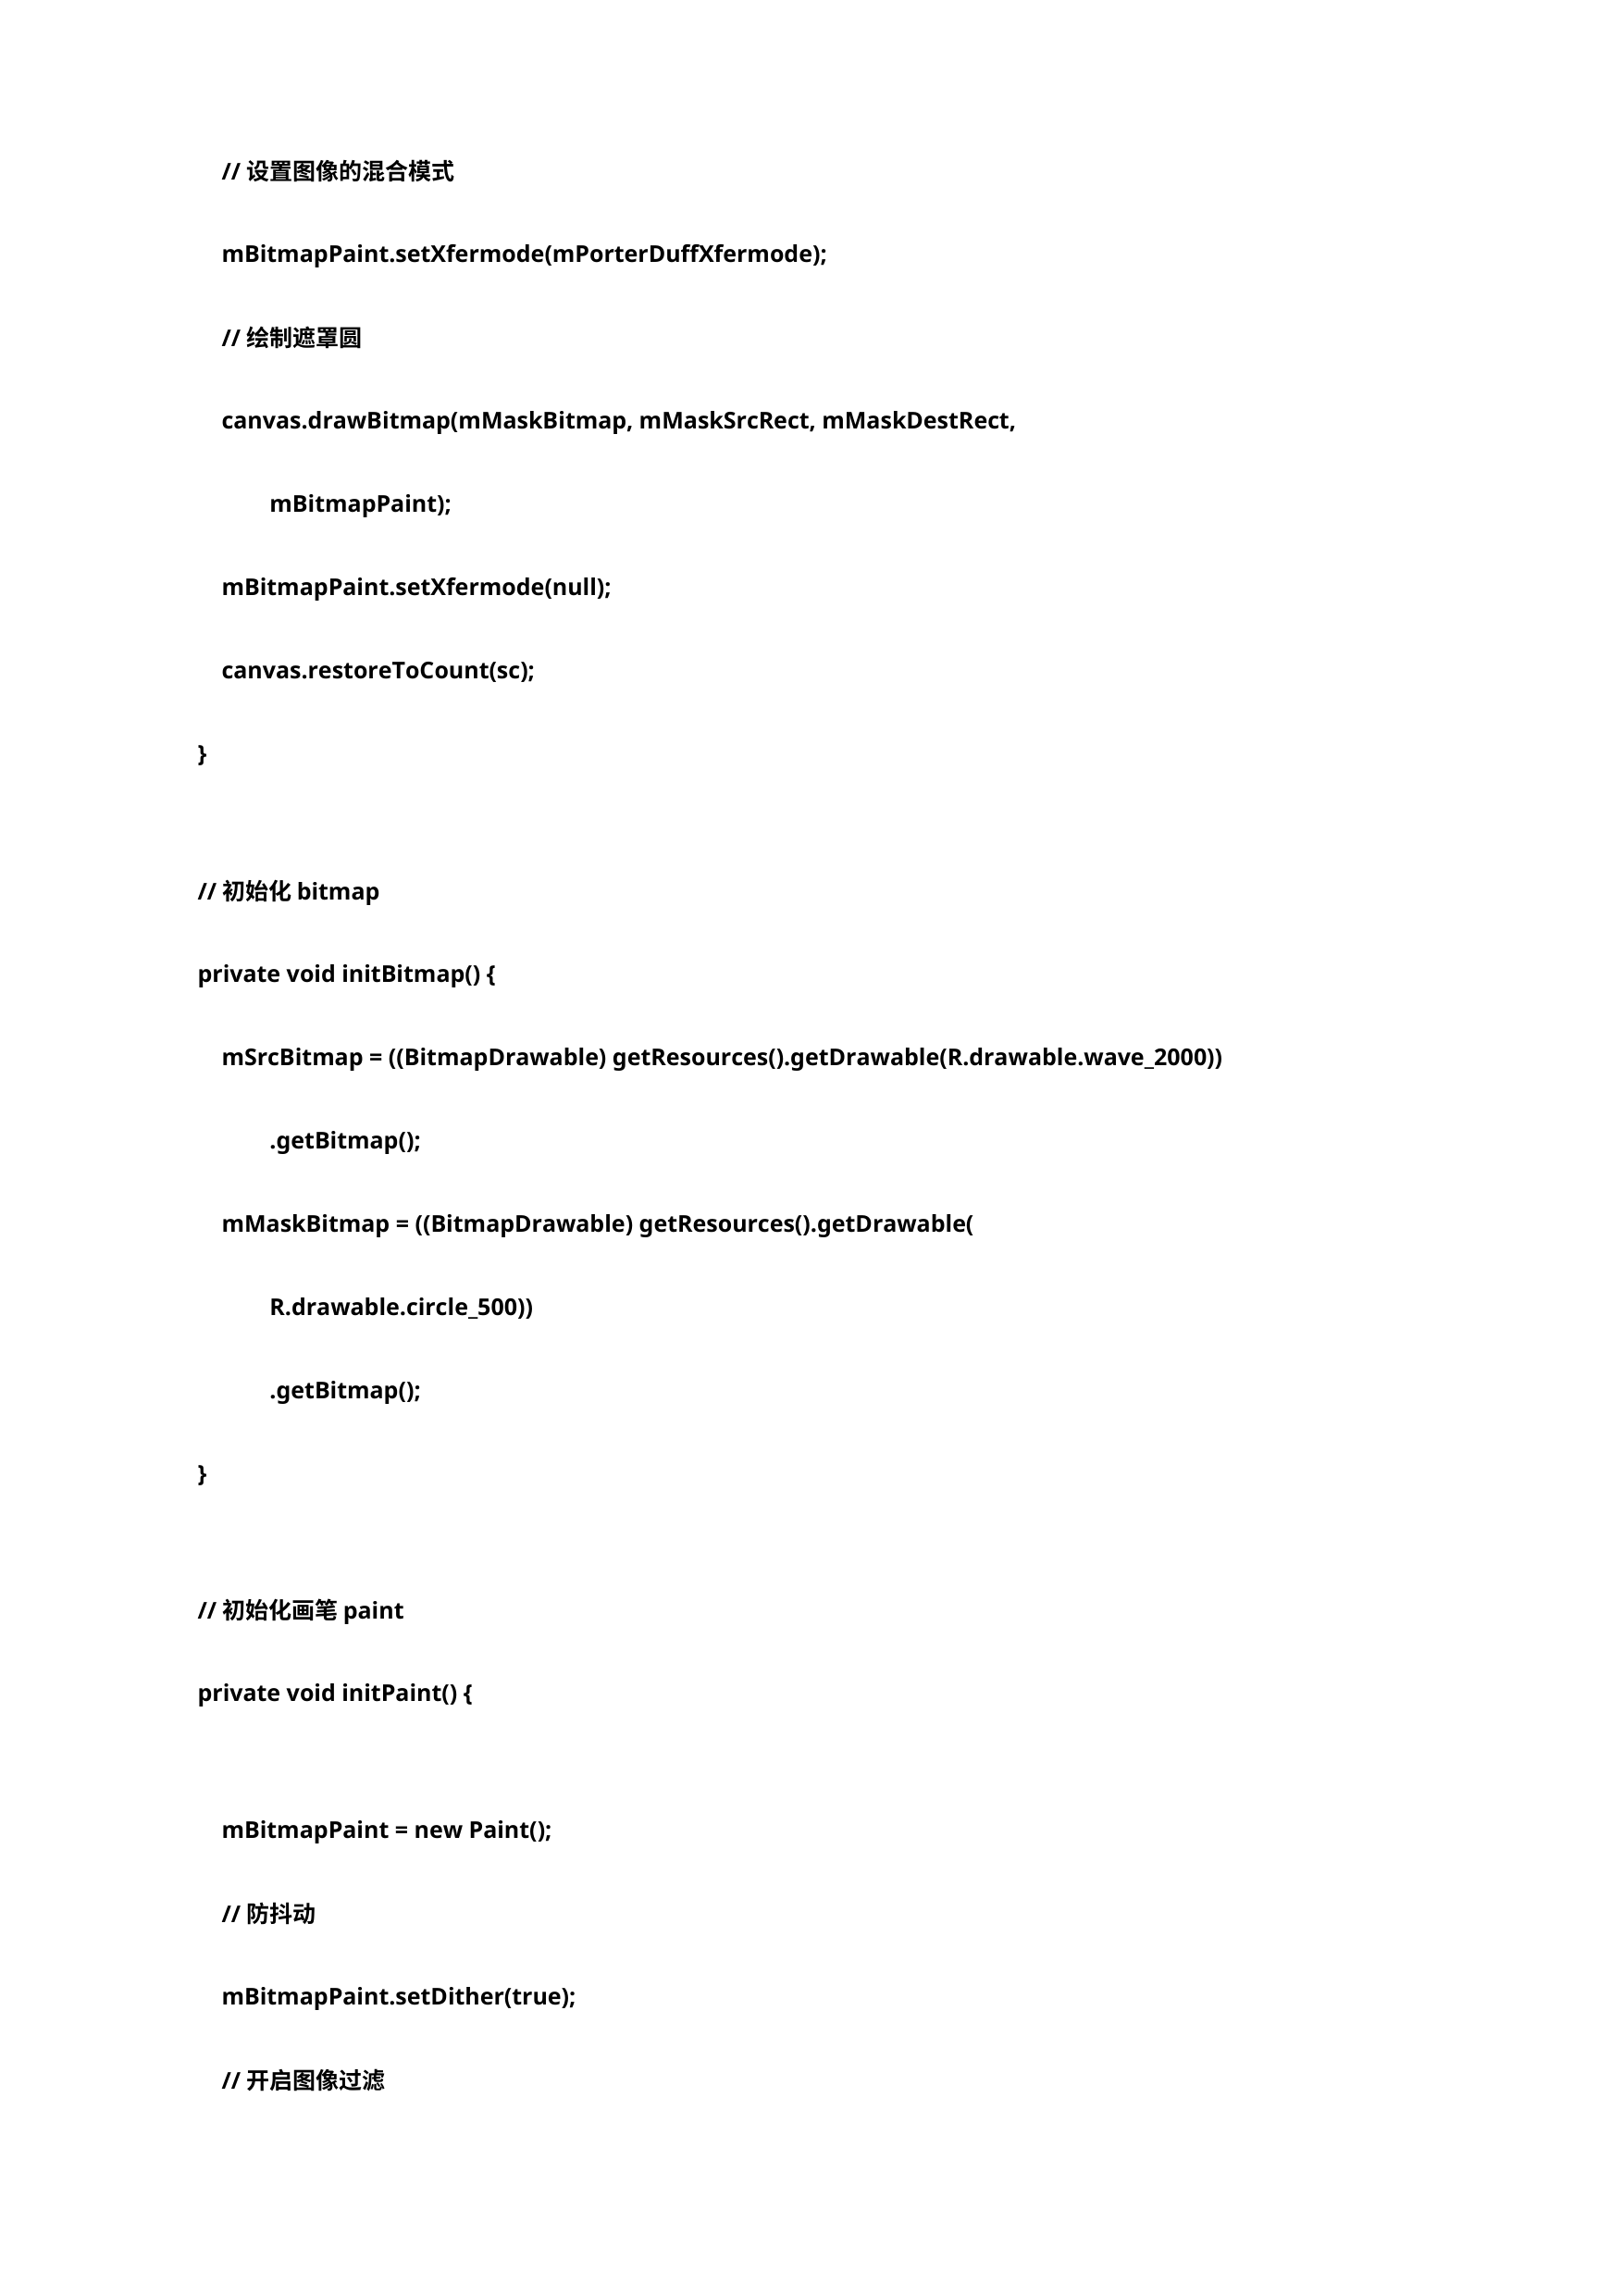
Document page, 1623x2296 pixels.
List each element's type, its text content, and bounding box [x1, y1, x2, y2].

text R.drawable.circle_500)) [173, 1276, 1449, 1336]
text // 开启图像过滤 [173, 2049, 1449, 2109]
text .getBitmap(); [173, 1110, 1449, 1170]
text mMaskBitmap = ((BitmapDrawable) getResources().getDrawable( [173, 1193, 1449, 1253]
text } [173, 1443, 1449, 1503]
text // 初始化bitmap [173, 860, 1449, 920]
text .getBitmap(); [173, 1359, 1449, 1420]
text canvas.drawBitmap(mMaskBitmap, mMaskSrcRect, mMaskDestRect, [173, 390, 1449, 450]
text } [173, 723, 1449, 783]
text // 绘制遮罩圆 [173, 306, 1449, 366]
text mBitmapPaint = new Paint(); [173, 1799, 1449, 1859]
text mBitmapPaint.setXfermode(null); [173, 556, 1449, 616]
text private void initBitmap() { [173, 943, 1449, 1003]
text // 设置图像的混合模式 [173, 140, 1449, 200]
text canvas.restoreToCount(sc); [173, 639, 1449, 700]
text private void initPaint() { [173, 1662, 1449, 1722]
text // 初始化画笔paint [173, 1579, 1449, 1639]
text mBitmapPaint.setXfermode(mPorterDuffXfermode); [173, 223, 1449, 283]
text // 防抖动 [173, 1882, 1449, 1942]
text mBitmapPaint); [173, 473, 1449, 533]
text mSrcBitmap = ((BitmapDrawable) getResources().getDrawable(R.drawable.wave_2000)) [173, 1026, 1449, 1086]
text mBitmapPaint.setDither(true); [173, 1966, 1449, 2026]
